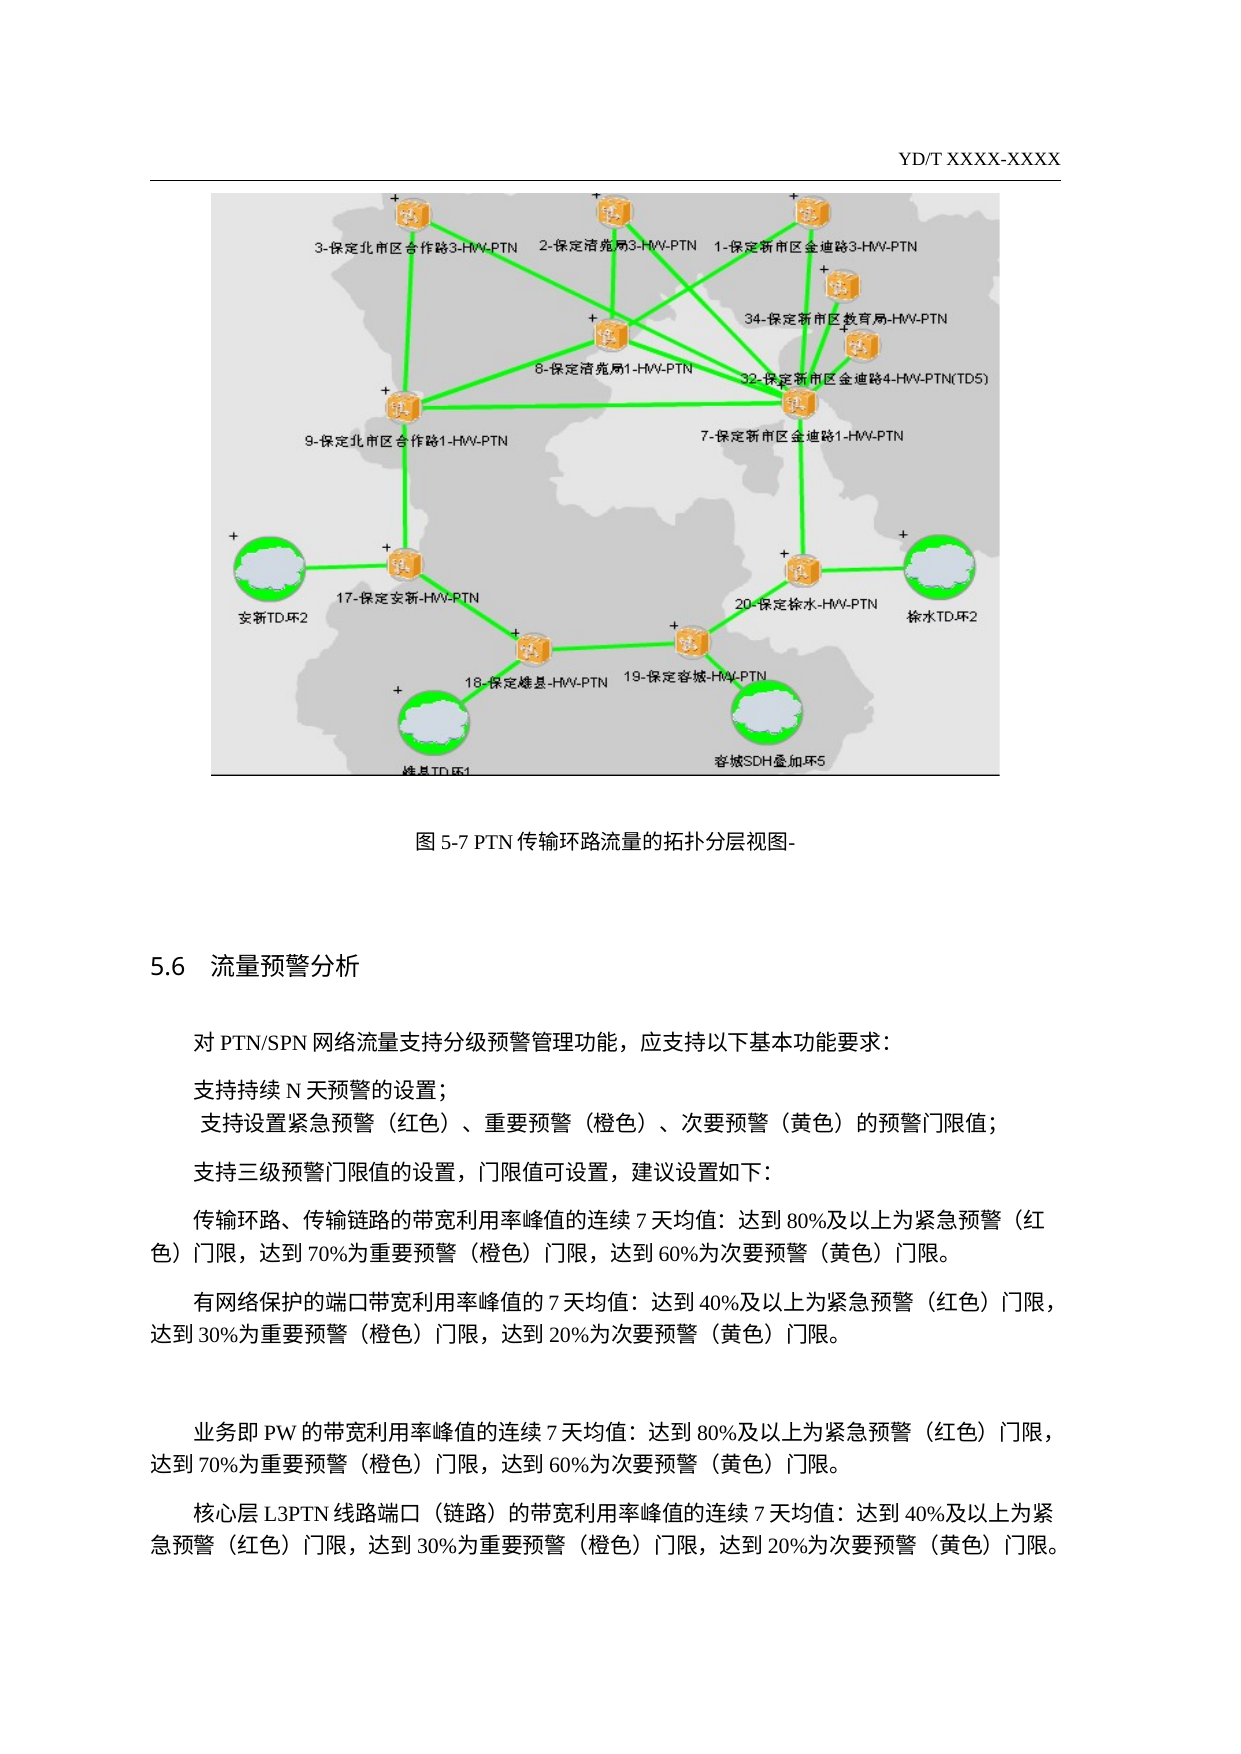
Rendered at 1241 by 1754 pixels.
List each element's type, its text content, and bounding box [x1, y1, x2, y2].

text 核心层L3PTN线路端口（链路）的带宽利用率峰值的连续7天均值：达到40%及以上为紧急预警（红色）门限，达到30%为重要预警（橙色）门限，达到20%为次要预警（黄色）门限。 [150, 1496, 1061, 1561]
text 支持三级预警门限值的设置，门限值可设置，建议设置如下： [150, 1154, 1061, 1187]
text 支持设置紧急预警（红色）、重要预警（橙色）、次要预警（黄色）的预警门限值； [200, 1106, 1061, 1138]
text 对PTN/SPN网络流量支持分级预警管理功能，应支持以下基本功能要求： [150, 1024, 1061, 1057]
text 传输环路、传输链路的带宽利用率峰值的连续7天均值：达到80%及以上为紧急预警（红色）门限，达到70%为重要预警（橙色）门限，达到60%为次要预警（黄色）门限。 [150, 1203, 1061, 1268]
text 有网络保护的端口带宽利用率峰值的7天均值：达到40%及以上为紧急预警（红色）门限，达到30%为重要预警（橙色）门限，达到20%为次要预警（黄色）门限。 [150, 1284, 1061, 1349]
text 支持持续N天预警的设置； [150, 1073, 1061, 1106]
picture [211, 193, 1000, 776]
subtitle 流量预警分析 [150, 932, 1061, 997]
text 业务即PW的带宽利用率峰值的连续7天均值：达到80%及以上为紧急预警（红色）门限，达到70%为重要预警（橙色）门限，达到60%为次要预警（黄色）门限。 [150, 1414, 1061, 1479]
text 图5-7 PTN传输环路流量的拓扑分层视图- [150, 824, 1061, 856]
